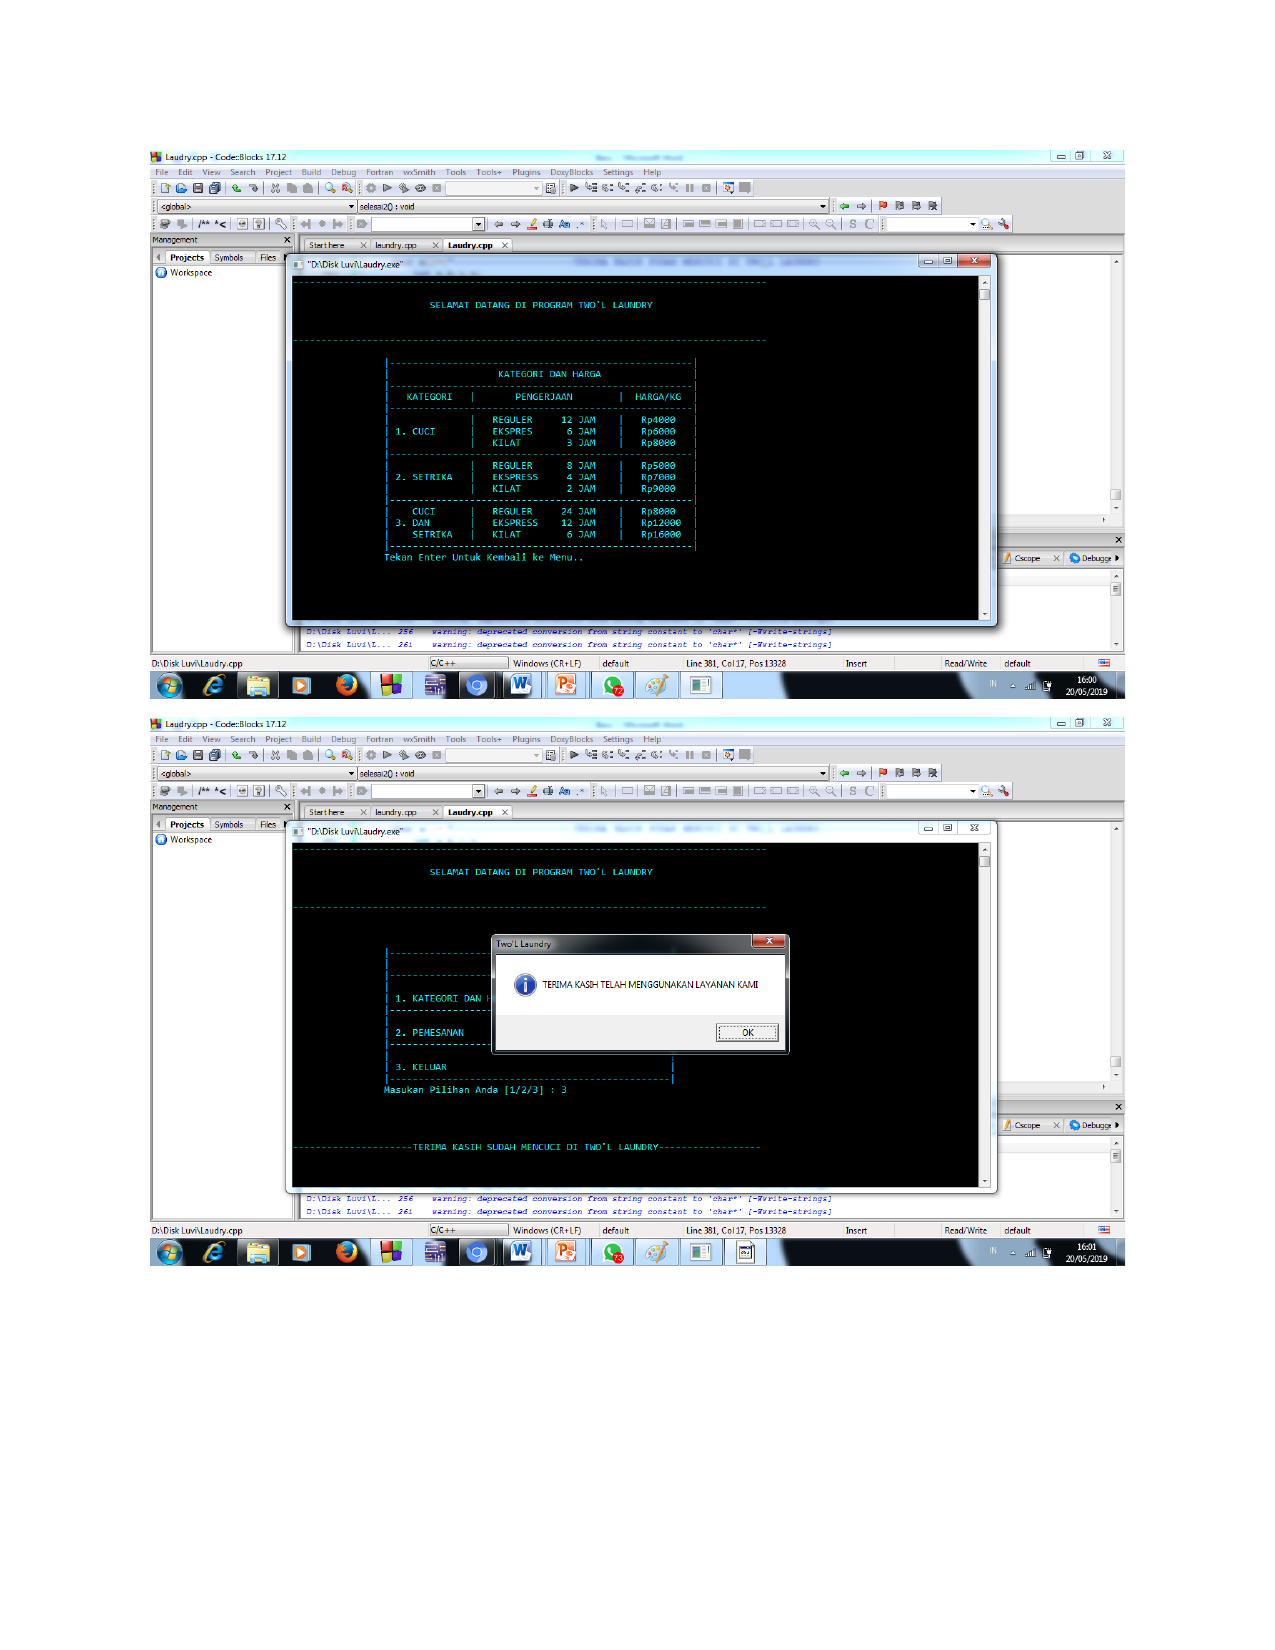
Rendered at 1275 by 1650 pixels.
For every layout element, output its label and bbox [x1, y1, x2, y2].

picture [150, 150, 1125, 699]
picture [150, 717, 1125, 1266]
